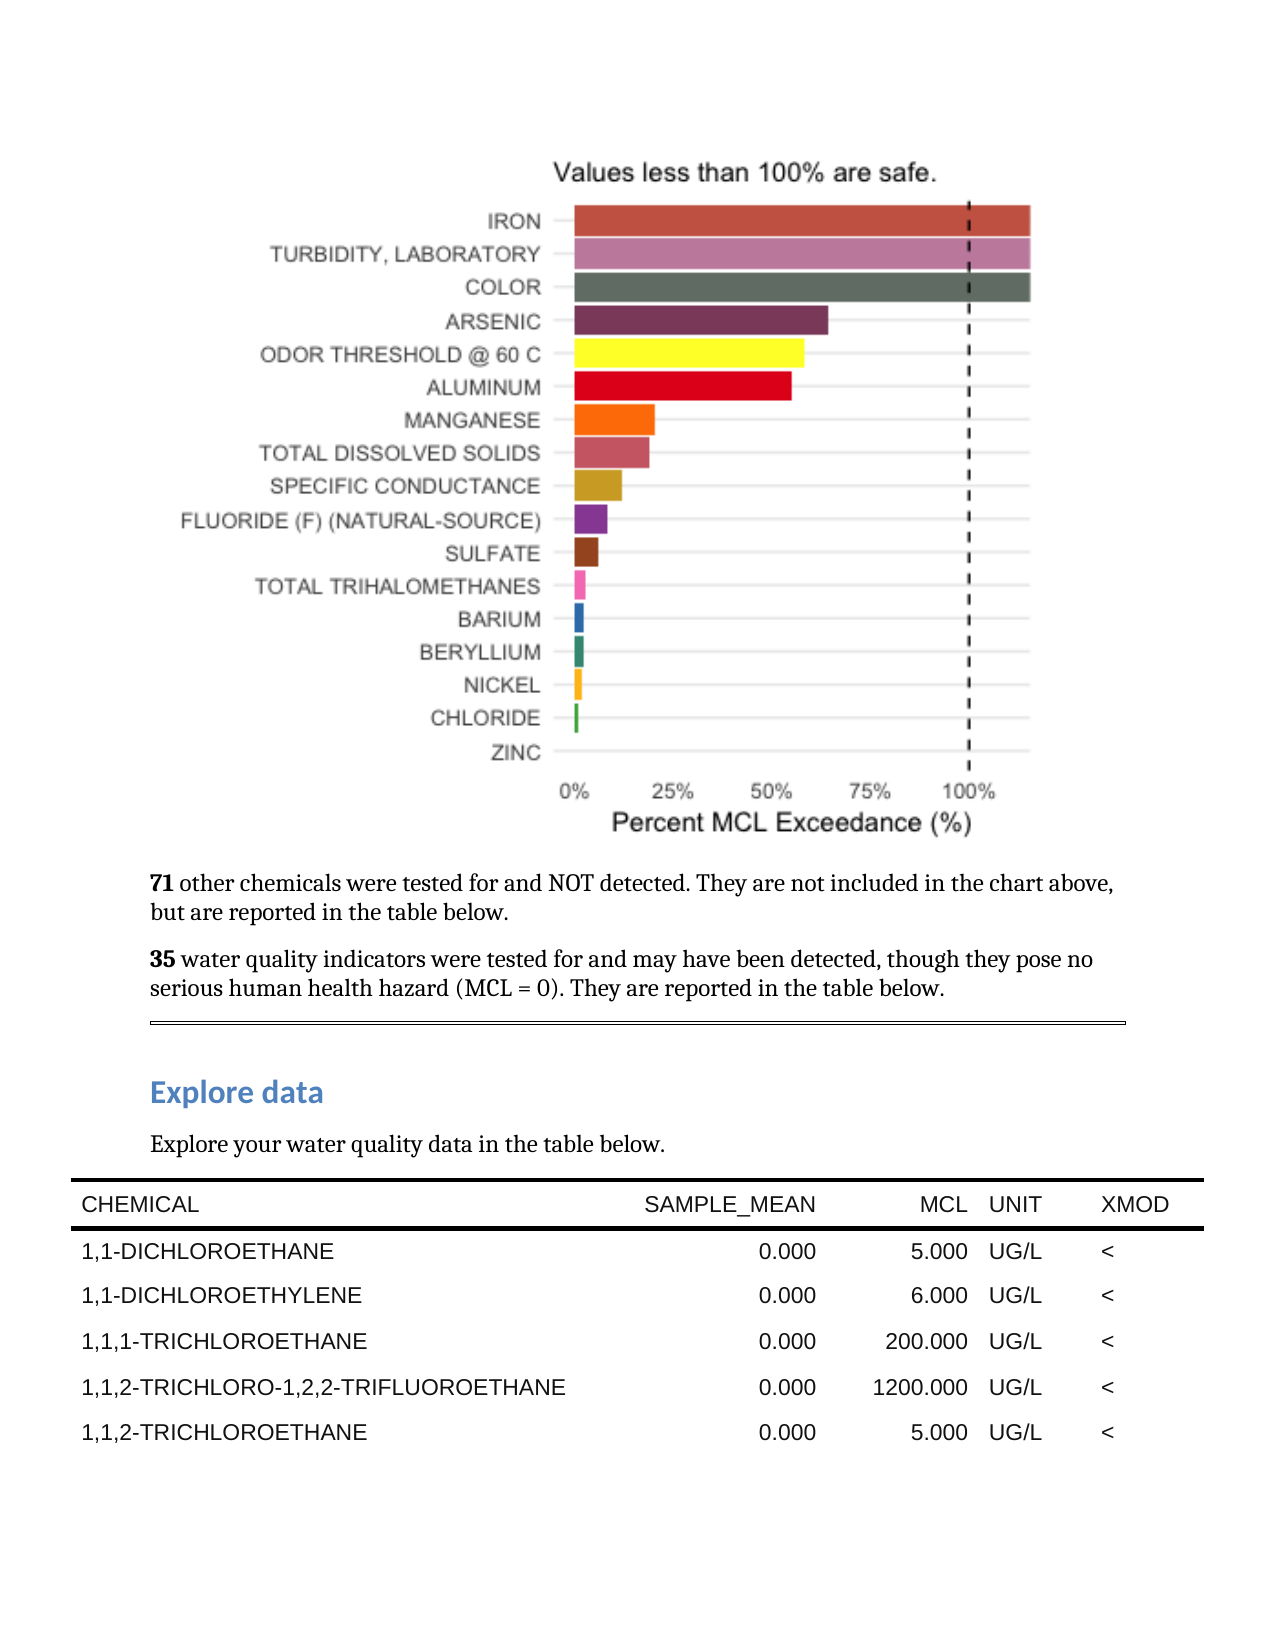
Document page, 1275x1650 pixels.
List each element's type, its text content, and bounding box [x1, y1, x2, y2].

table_cell 1,1,2-TRICHLORO-1,2,2-TRIFLUOROETHANE [71, 1364, 614, 1410]
table_header CHEMICAL [71, 1182, 614, 1226]
text 35 water quality indicators were tested for and may have been detected, though they pose no serious human health hazard (MCL = 0). They are reported in the table below. [150, 945, 1125, 1002]
subtitle Explore data [150, 1071, 1125, 1112]
text 71 other chemicals were tested for and NOT detected. They are not included in the chart above, but are reported in the table below. [150, 869, 1125, 926]
table_header MCL [826, 1182, 978, 1226]
table_cell 0.000 [614, 1272, 826, 1318]
table_cell 1,1,1-TRICHLOROETHANE [71, 1318, 614, 1364]
table_cell 0.000 [614, 1364, 826, 1410]
table_cell < [1090, 1318, 1204, 1364]
table_header XMOD [1090, 1182, 1204, 1226]
text Explore your water quality data in the table below. [150, 1130, 1125, 1159]
table_cell < [1090, 1272, 1204, 1318]
table_header SAMPLE_MEAN [614, 1182, 826, 1226]
picture [168, 150, 1044, 850]
table_cell < [1090, 1410, 1204, 1456]
table_cell 1,1,2-TRICHLOROETHANE [71, 1410, 614, 1456]
table_cell 5.000 [826, 1410, 978, 1456]
table_cell 200.000 [826, 1318, 978, 1364]
table_cell 0.000 [614, 1318, 826, 1364]
table_cell UG/L [978, 1318, 1090, 1364]
table_cell 6.000 [826, 1272, 978, 1318]
table_cell UG/L [978, 1272, 1090, 1318]
table_cell 1200.000 [826, 1364, 978, 1410]
table_cell UG/L [978, 1410, 1090, 1456]
table_cell < [1090, 1231, 1204, 1272]
table_header UNIT [978, 1182, 1090, 1226]
table_cell < [1090, 1364, 1204, 1410]
table_cell 0.000 [614, 1231, 826, 1272]
table_cell UG/L [978, 1364, 1090, 1410]
table_cell 0.000 [614, 1410, 826, 1456]
table_cell 1,1-DICHLOROETHYLENE [71, 1272, 614, 1318]
table_cell 1,1-DICHLOROETHANE [71, 1231, 614, 1272]
table_cell 5.000 [826, 1231, 978, 1272]
table_cell UG/L [978, 1231, 1090, 1272]
